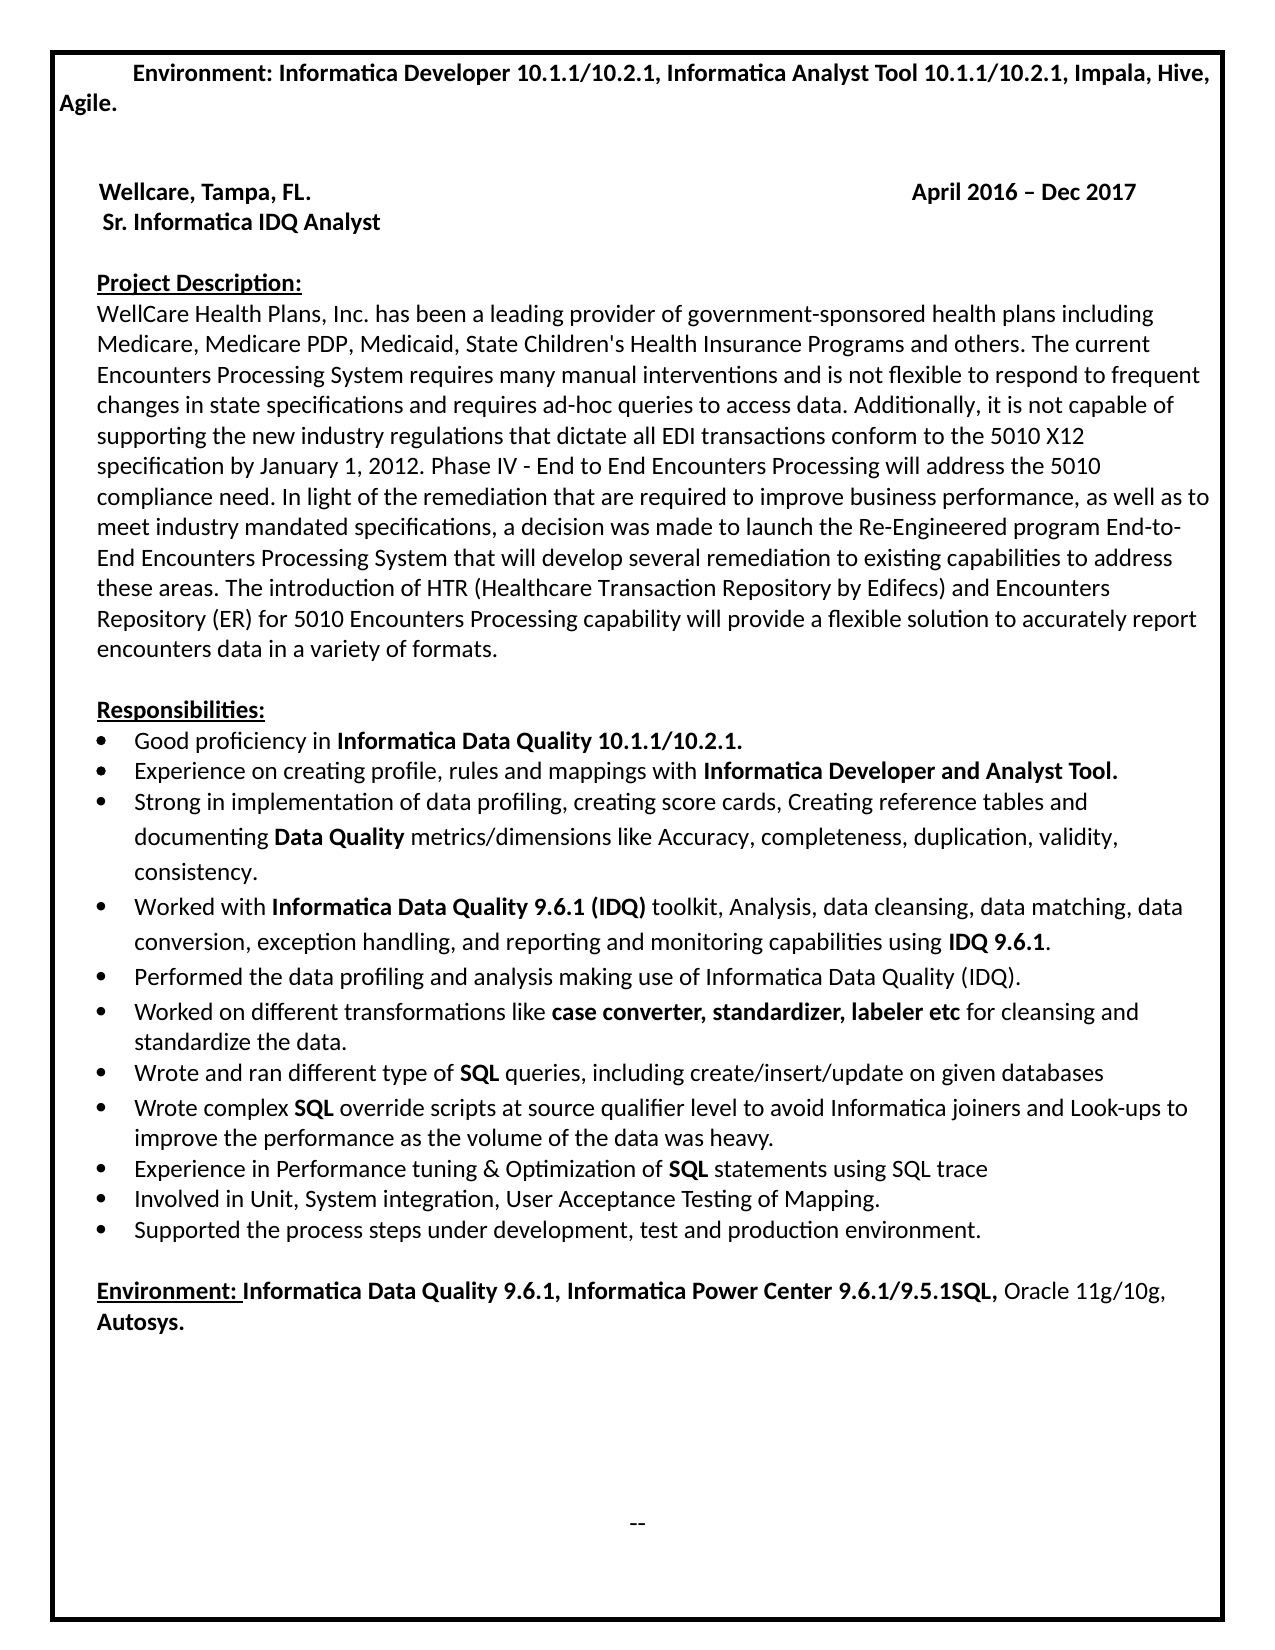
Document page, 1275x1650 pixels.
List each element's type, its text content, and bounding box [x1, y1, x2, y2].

list Supported the process steps under development, test and production environment. [97, 1214, 1216, 1245]
text Project Description: [97, 267, 1216, 298]
list Strong in implementation of data profiling, creating score cards, Creating reference tables and documenting Data Quality metrics/dimensions like Accuracy, completeness, duplication, validity, consistency. [97, 786, 1216, 887]
list Experience in Performance tuning & Optimization of SQL statements using SQL trace [97, 1153, 1216, 1184]
list Experience on creating profile, rules and mappings with Informatica Developer and Analyst Tool. [97, 756, 1216, 786]
list Wrote complex SQL override scripts at source qualifier level to avoid Informatica joiners and Look-ups to improve the performance as the volume of the data was heavy. [97, 1092, 1216, 1153]
list Good proficiency in Informatica Data Quality 10.1.1/10.2.1. [97, 725, 1216, 756]
text Environment: Informatica Data Quality 9.6.1, Informatica Power Center 9.6.1/9.5.1SQL, Oracle 11g/10g, Autosys. [97, 1275, 1216, 1336]
list Worked with Informatica Data Quality 9.6.1 (IDQ) toolkit, Analysis, data cleansing, data matching, data conversion, exception handling, and reporting and monitoring capabilities using IDQ 9.6.1. [97, 891, 1216, 957]
text Environment: Informatica Developer 10.1.1/10.2.1, Informatica Analyst Tool 10.1.1/10.2.1, Impala, Hive, Agile. [59, 57, 1216, 118]
text WellCare Health Plans, Inc. has been a leading provider of government-sponsored health plans including Medicare, Medicare PDP, Medicaid, State Children's Health Insurance Programs and others. The current Encounters Processing System requires many manual interventions and is not flexible to respond to frequent changes in state specifications and requires ad-hoc queries to access data. Additionally, it is not capable of supporting the new industry regulations that dictate all EDI transactions conform to the 5010 X12 specification by January 1, 2012. Phase IV - End to End Encounters Processing will address the 5010 compliance need. In light of the remediation that are required to improve business performance, as well as to meet industry mandated specifications, a decision was made to launch the Re-Engineered program End-to-End Encounters Processing System that will develop several remediation to existing capabilities to address these areas. The introduction of HTR (Healthcare Transaction Repository by Edifecs) and Encounters Repository (ER) for 5010 Encounters Processing capability will provide a flexible solution to accurately report encounters data in a variety of formats. [97, 298, 1216, 664]
text Responsibilities: [97, 694, 1216, 725]
list Involved in Unit, System integration, User Acceptance Testing of Mapping. [97, 1184, 1216, 1214]
list Performed the data profiling and analysis making use of Informatica Data Quality (IDQ). [97, 961, 1216, 992]
list Worked on different transformations like case converter, standardizer, labeler etc for cleansing and standardize the data. [97, 996, 1216, 1057]
text Sr. Informatica IDQ Analyst [97, 206, 1216, 237]
text Wellcare, Tampa, FL. April 2016 – Dec 2017 [59, 176, 1216, 206]
list Wrote and ran different type of SQL queries, including create/insert/update on given databases [97, 1057, 1216, 1088]
